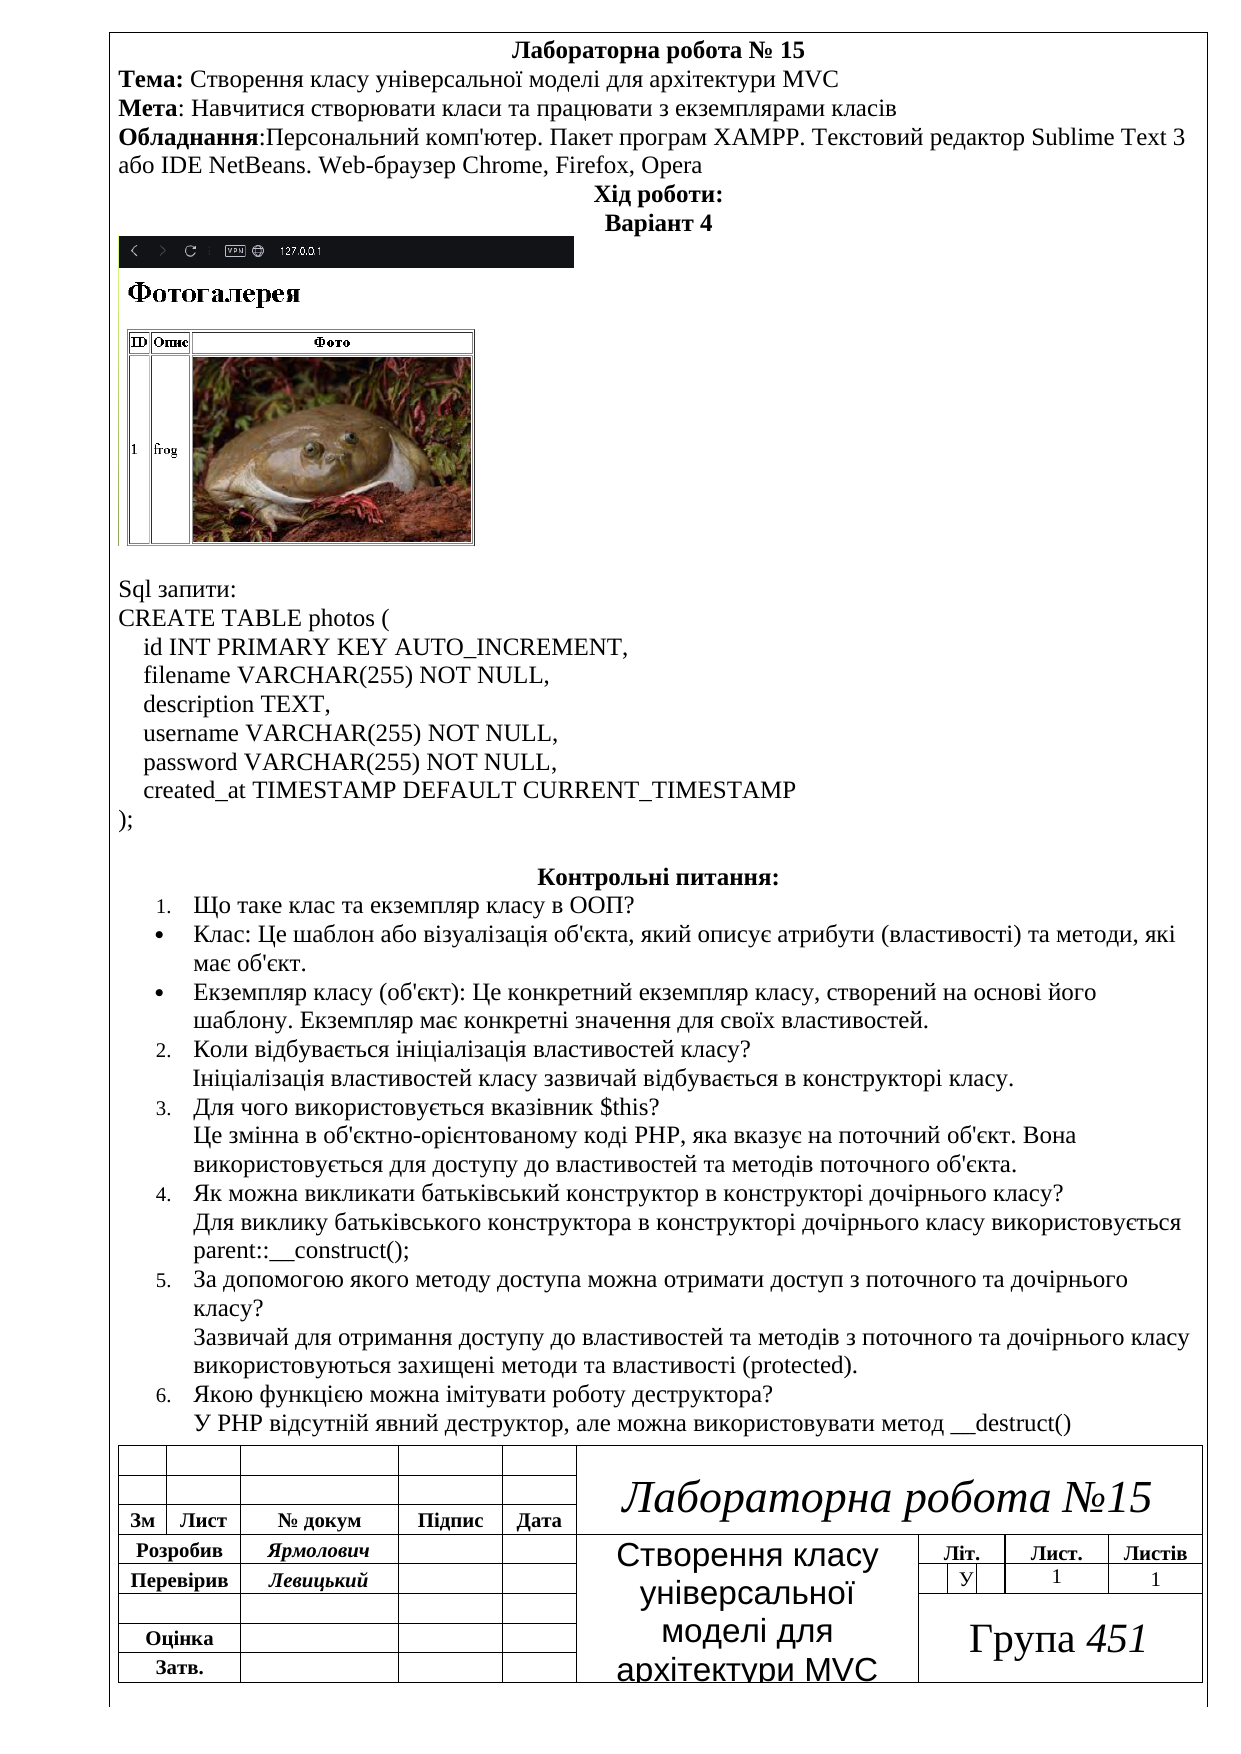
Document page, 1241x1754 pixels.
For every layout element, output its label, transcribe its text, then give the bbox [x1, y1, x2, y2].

text Обладнання:Персональний комп'ютер. Пакет програм XAMPP. Текстовий редактор Sublime Text 3 або IDE NetBeans. Web-браузер Chrome, Firefox, Opera [118, 122, 1199, 179]
text Лабораторна робота № 15 [118, 35, 1199, 64]
picture [118, 236, 574, 546]
text created_at TIMESTAMP DEFAULT CURRENT_TIMESTAMP [118, 775, 1199, 804]
list У PHP відсутній явний деструктор, але можна використовувати метод __destruct() [193, 1408, 1199, 1437]
text Мета: Навчитися створювати класи та працювати з екземплярами класів [118, 93, 1199, 122]
text Тема: Створення класу універсальної моделі для архітектури MVC [118, 64, 1199, 93]
list Екземпляр класу (об'єкт): Це конкретний екземпляр класу, створений на основі його шаблону. Екземпляр має конкретні значення для своїх властивостей. [156, 977, 1199, 1034]
list За допомогою якого методу доступа можна отримати доступ з поточного та дочірнього класу? [156, 1264, 1199, 1322]
list Для чого використовується вказівник $this? [156, 1092, 1199, 1120]
text Контрольні питання: [118, 862, 1199, 890]
text username VARCHAR(255) NOT NULL, [118, 718, 1199, 747]
list Як можна викликати батьківський конструктор в конструкторі дочірнього класу? [156, 1178, 1199, 1207]
list Коли відбувається ініціалізація властивостей класу? [156, 1034, 1199, 1063]
text CREATE TABLE photos ( [118, 603, 1199, 632]
list Клас: Це шаблон або візуалізація об'єкта, який описує атрибути (властивості) та методи, які має об'єкт. [156, 919, 1199, 977]
text password VARCHAR(255) NOT NULL, [118, 747, 1199, 775]
text Ініціалізація властивостей класу зазвичай відбувається в конструкторі класу. [192, 1063, 1199, 1092]
list Це змінна в об'єктно-орієнтованому коді PHP, яка вказує на поточний об'єкт. Вона використовується для доступу до властивостей та методів поточного об'єкта. [193, 1120, 1199, 1178]
text filename VARCHAR(255) NOT NULL, [118, 660, 1199, 689]
text Xід роботи: [118, 179, 1199, 208]
text ); [118, 804, 1199, 833]
list Для виклику батьківського конструктора в конструкторі дочірнього класу використовується parent::__construct(); [193, 1207, 1199, 1264]
list Якою функцією можна імітувати роботу деструктора? [156, 1379, 1199, 1408]
text description TEXT, [118, 689, 1199, 718]
text Sql запити: [118, 574, 1199, 603]
text Варіант 4 [118, 208, 1199, 237]
text id INT PRIMARY KEY AUTO_INCREMENT, [118, 632, 1199, 660]
list Що таке клас та екземпляр класу в ООП? [156, 890, 1199, 919]
